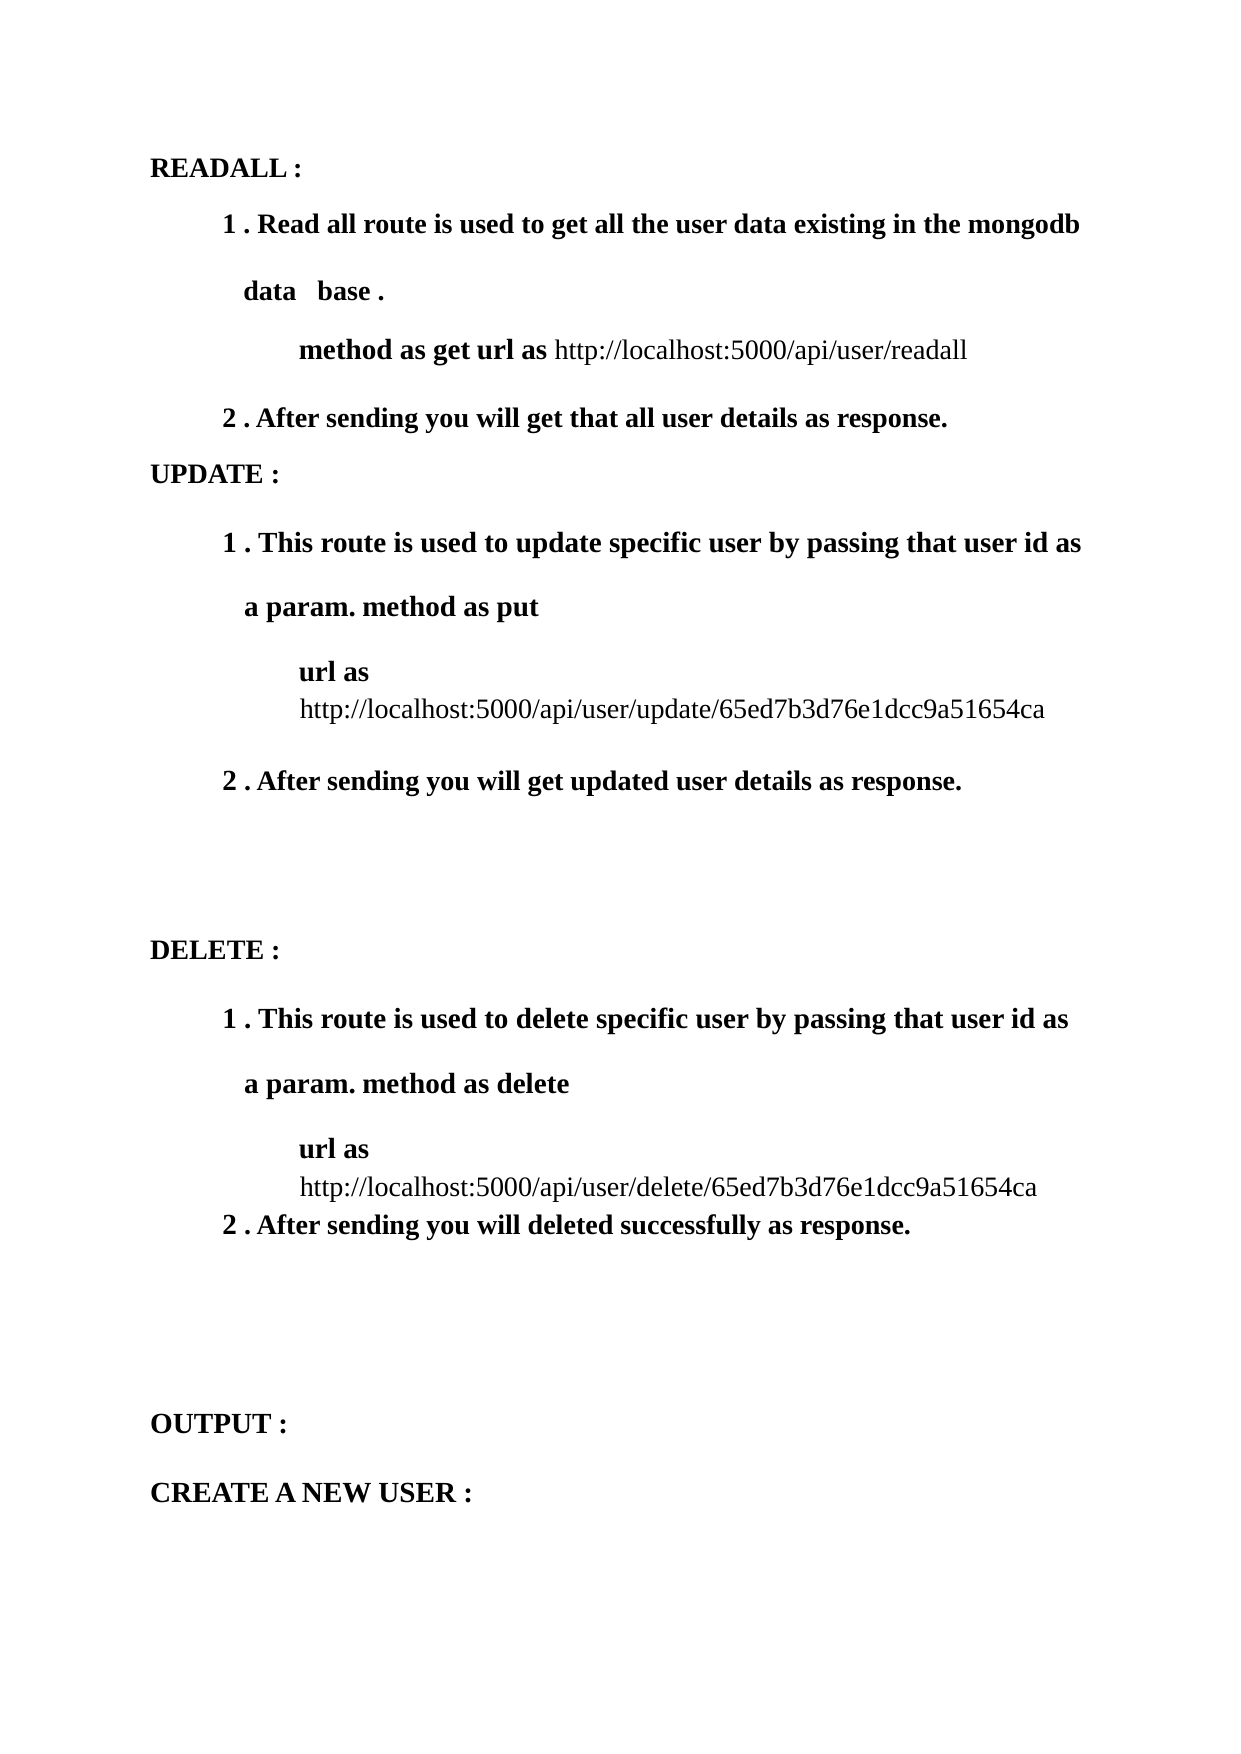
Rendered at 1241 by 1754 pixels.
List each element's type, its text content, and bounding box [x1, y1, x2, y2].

text UPDATE : [150, 457, 1111, 489]
text OUTPUT : [150, 1407, 1111, 1440]
list . This route is used to update specific user by passing that user id as a param. method as put [222, 525, 1111, 623]
list . After sending you will get that all user details as response. [222, 400, 1111, 433]
text http://localhost:5000/api/user/delete/65ed7b3d76e1dcc9a51654ca [299, 1170, 1098, 1202]
text CREATE A NEW USER : [150, 1475, 1111, 1508]
list . After sending you will get updated user details as response. [222, 763, 1111, 796]
text url as [298, 1131, 1111, 1164]
text url as http://localhost:5000/api/user/update/65ed7b3d76e1dcc9a51654ca [298, 654, 1098, 725]
text method as get url as http://localhost:5000/api/user/readall [298, 332, 968, 366]
text READALL : [150, 151, 1111, 184]
list . This route is used to delete specific user by passing that user id as a param. method as delete [222, 1001, 1091, 1099]
list . Read all route is used to get all the user data existing in the mongodb data base . [222, 208, 1111, 308]
text DELETE : [150, 933, 1111, 966]
list . After sending you will deleted successfully as response. [222, 1207, 1091, 1240]
